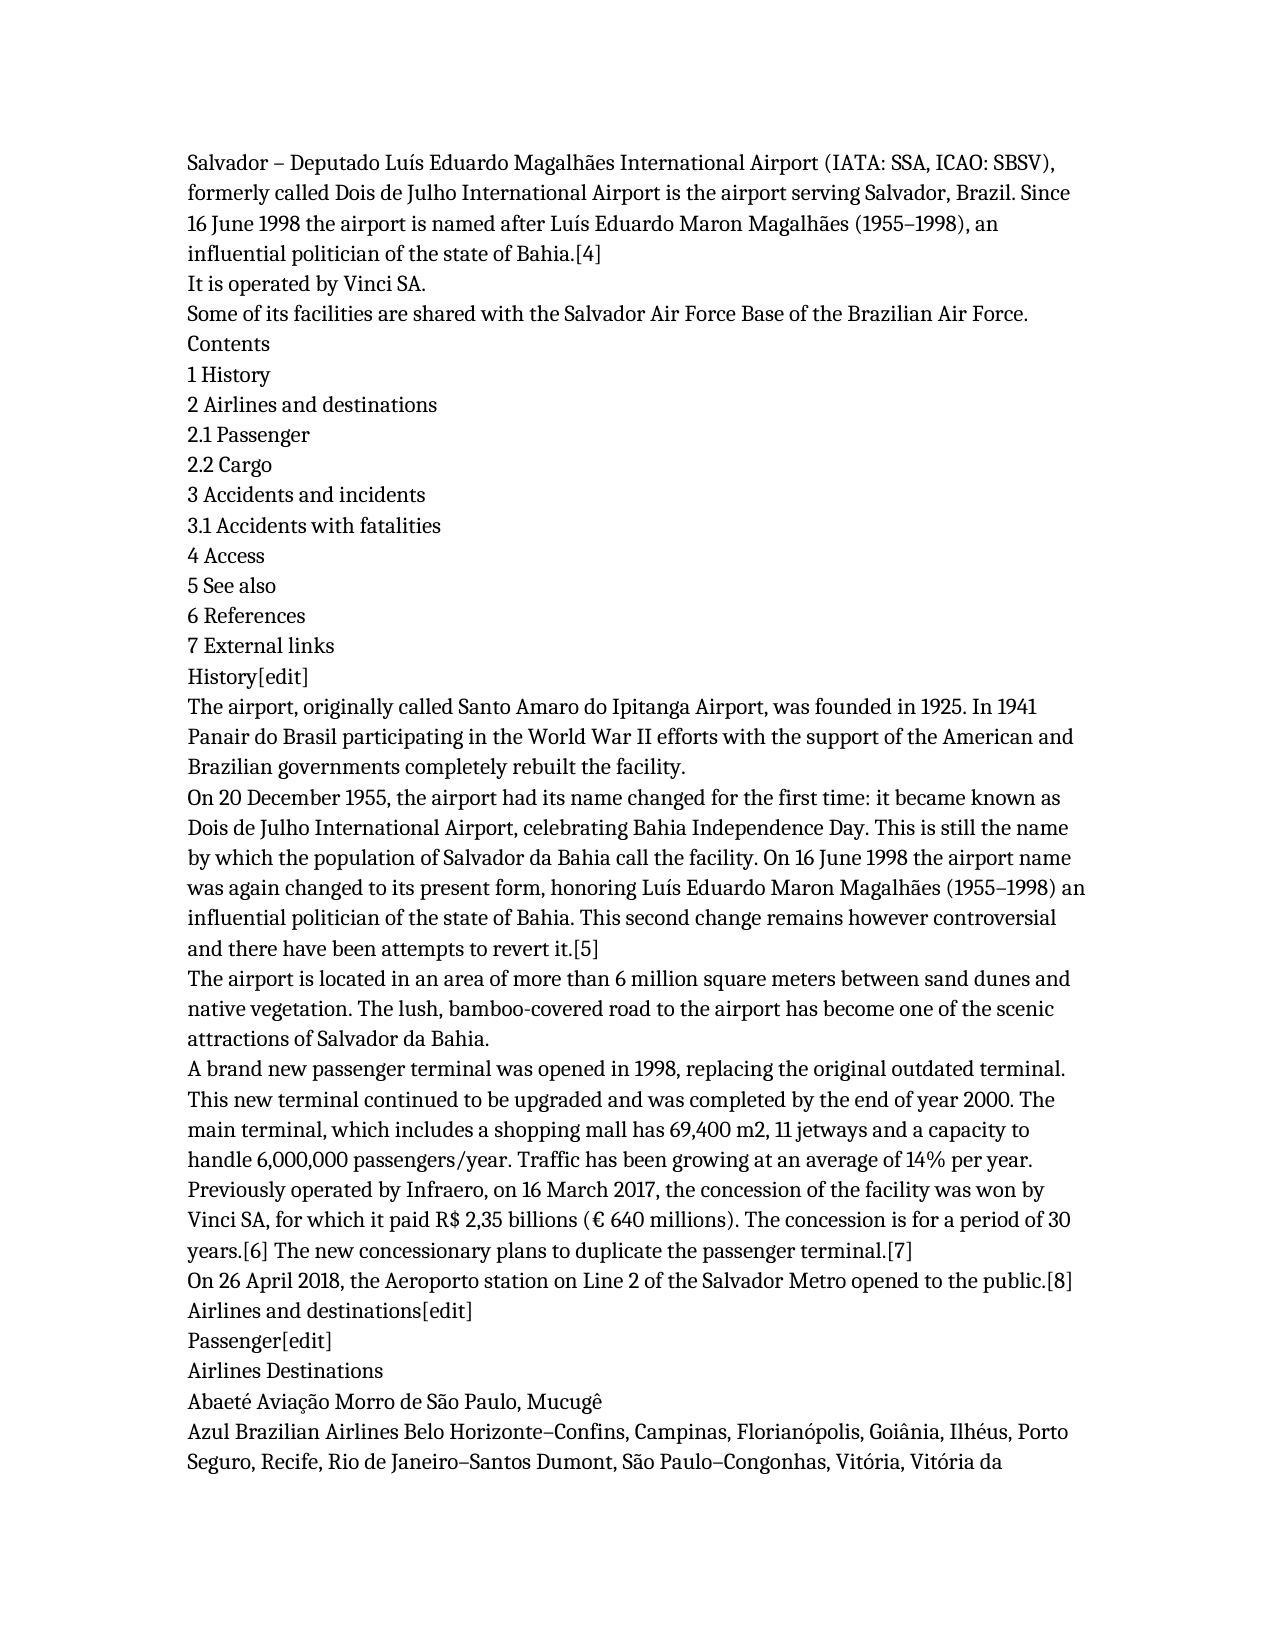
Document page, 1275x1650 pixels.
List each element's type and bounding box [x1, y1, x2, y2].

text [187, 150, 1087, 1475]
